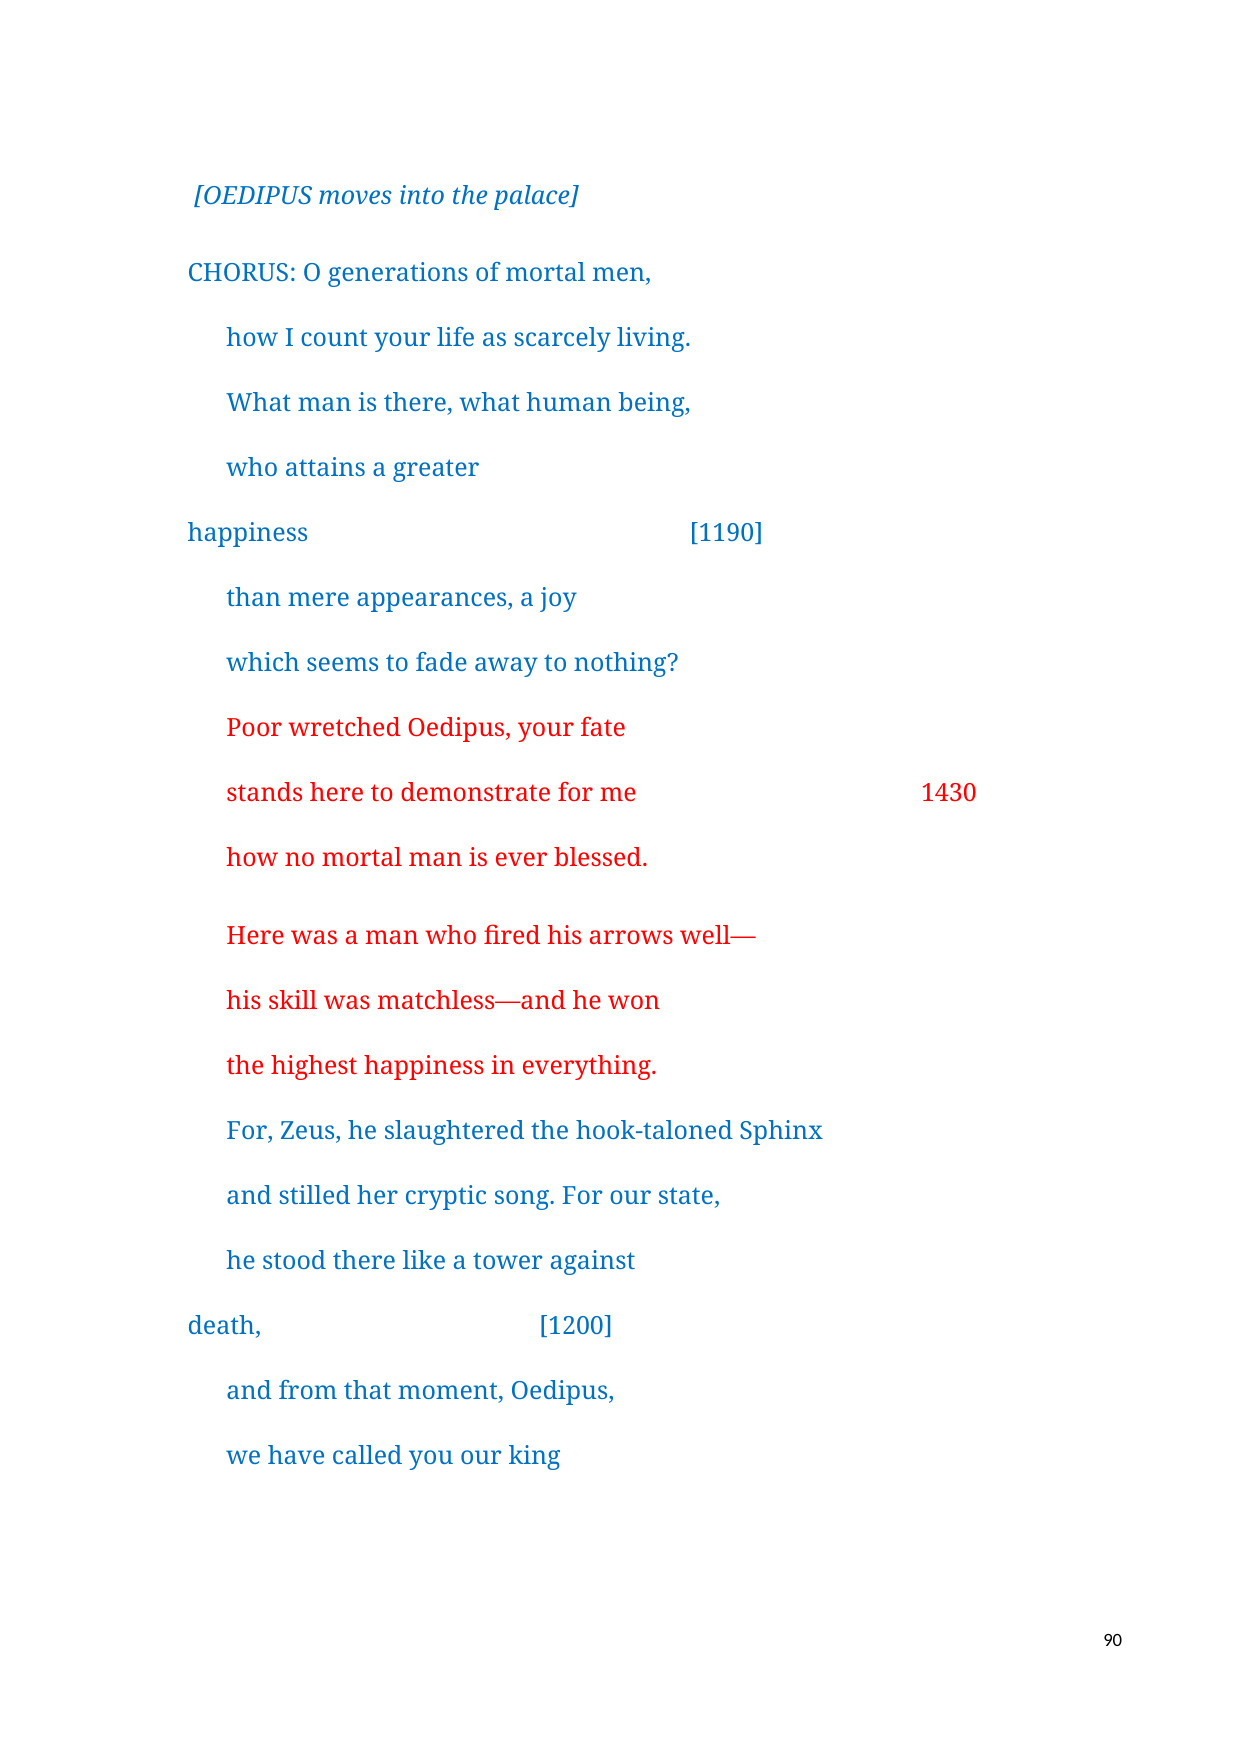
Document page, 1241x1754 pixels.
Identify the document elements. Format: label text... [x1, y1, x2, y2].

text [OEDIPUS moves into the palace] [187, 162, 1024, 227]
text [187, 902, 1024, 1487]
text CHORUS: O generations of mortal men, how I count your life as scarcely living. What man is there, what human being, who attains a greater happiness [1190] than mere appearances, a joy which seems to fade away to nothing? Poor wretched Oedipus, your fate stands here to demonstrate for me 1430 how no mortal man is ever blessed. [187, 239, 1024, 889]
